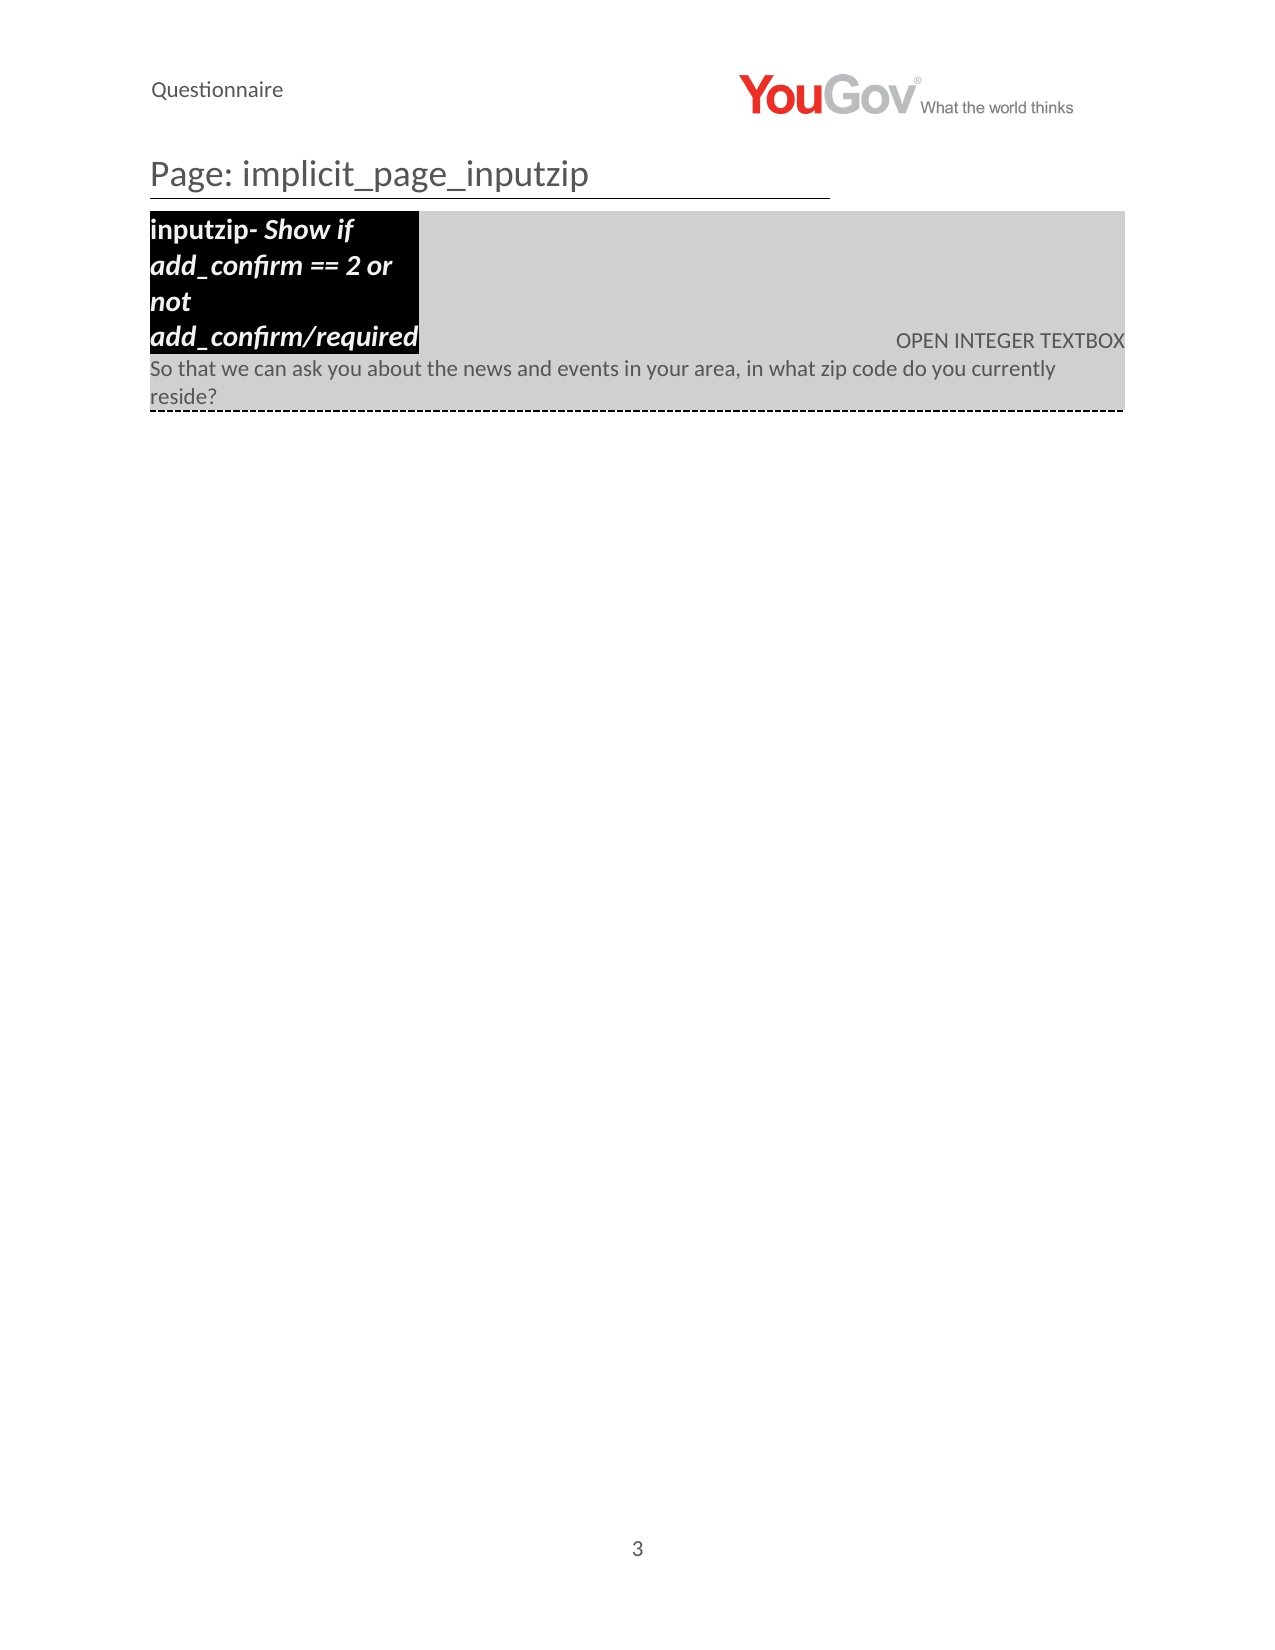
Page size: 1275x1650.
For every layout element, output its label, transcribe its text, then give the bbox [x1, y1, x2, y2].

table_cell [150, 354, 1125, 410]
picture [739, 74, 1073, 114]
text Page: implicit_page_inputzip [150, 150, 830, 198]
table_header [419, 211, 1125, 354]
